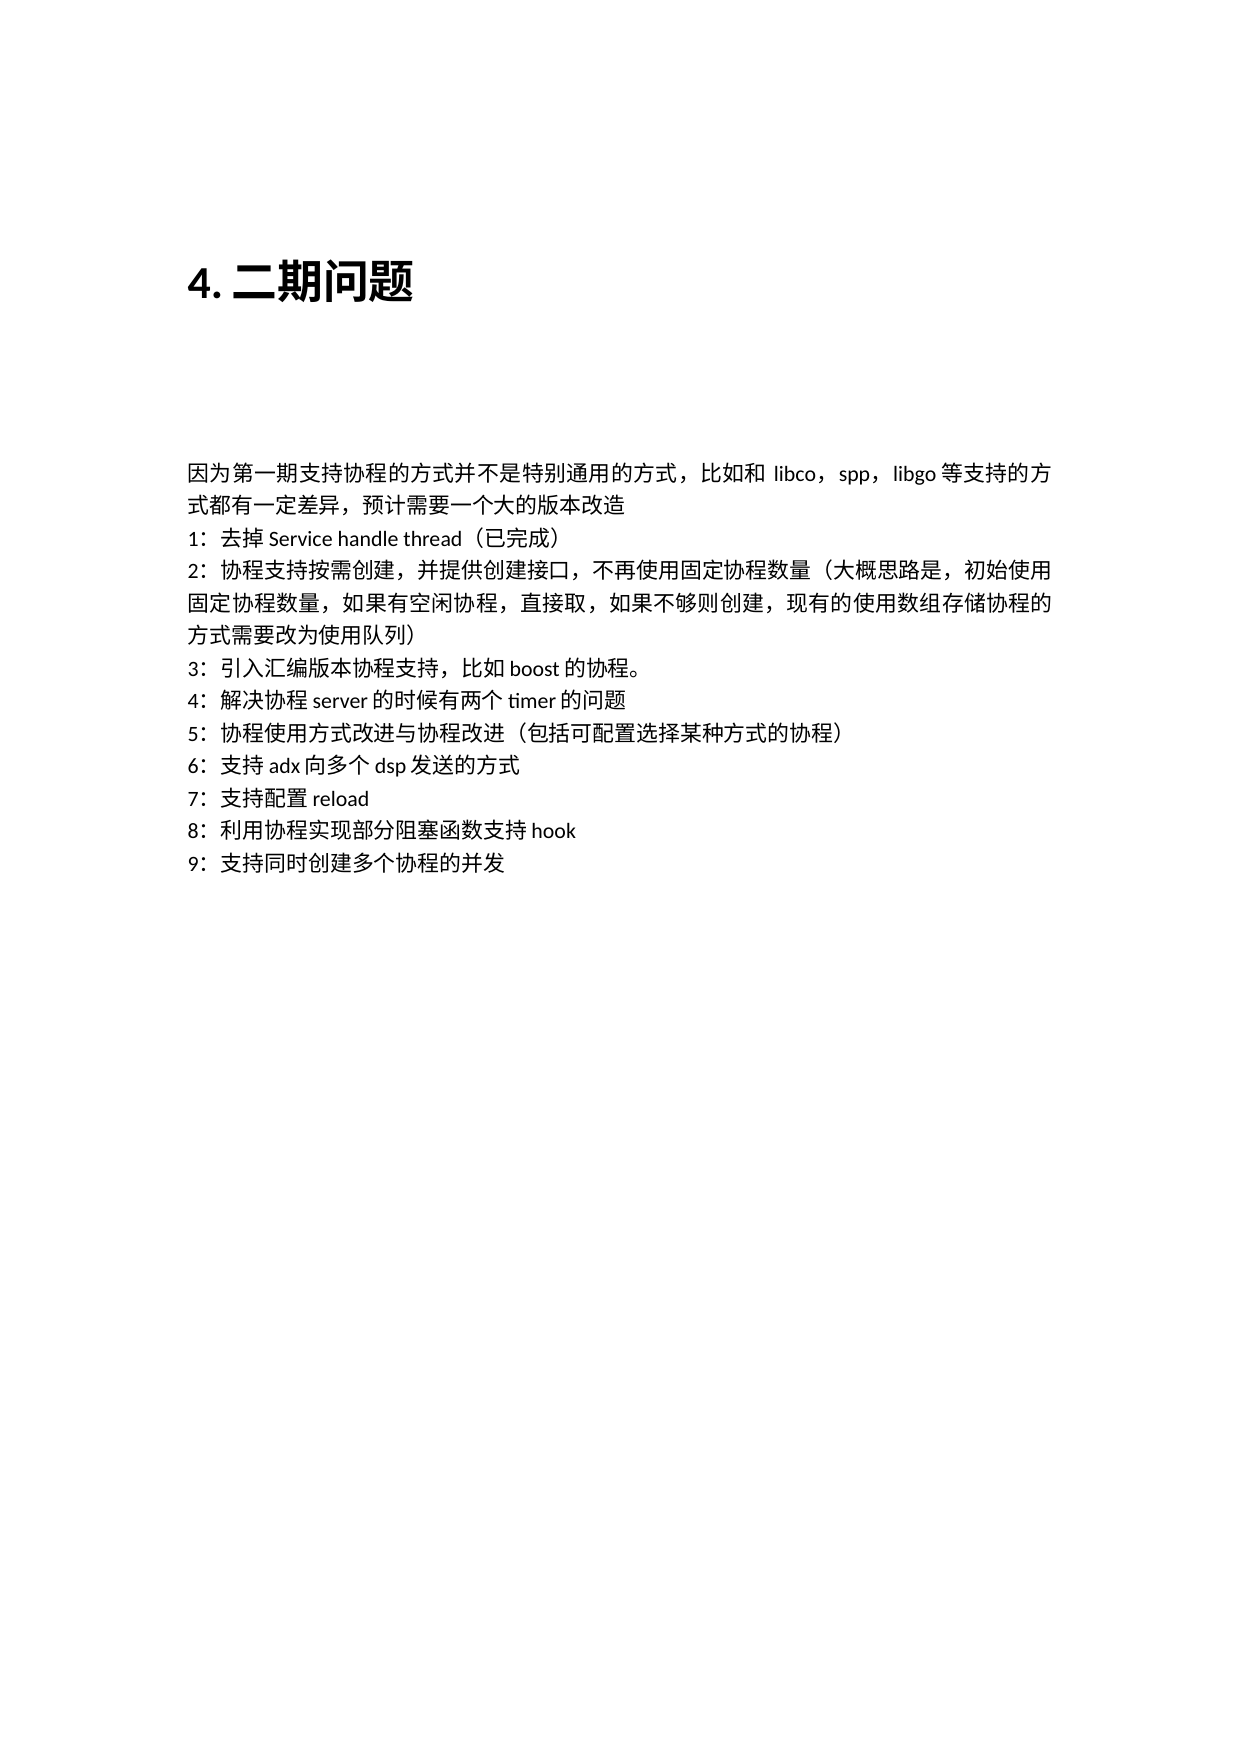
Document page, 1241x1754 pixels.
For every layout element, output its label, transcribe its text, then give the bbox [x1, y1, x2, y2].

text 5：协程使用方式改进与协程改进（包括可配置选择某种方式的协程） [187, 715, 1053, 748]
text 9：支持同时创建多个协程的并发 [187, 845, 1053, 878]
text 4：解决协程server的时候有两个timer的问题 [187, 683, 1053, 715]
text 6：支持adx向多个dsp发送的方式 [187, 748, 1053, 780]
text 2：协程支持按需创建，并提供创建接口，不再使用固定协程数量（大概思路是，初始使用固定协程数量，如果有空闲协程，直接取，如果不够则创建，现有的使用数组存储协程的方式需要改为使用队列） [187, 553, 1053, 650]
text 7：支持配置reload [187, 780, 1053, 813]
text 8：利用协程实现部分阻塞函数支持hook [187, 813, 1053, 845]
text 3：引入汇编版本协程支持，比如boost的协程。 [187, 650, 1053, 683]
subtitle 二期问题 [187, 230, 1053, 327]
text 因为第一期支持协程的方式并不是特别通用的方式，比如和libco，spp，libgo等支持的方式都有一定差异，预计需要一个大的版本改造 [187, 455, 1053, 520]
text 1：去掉Service handle thread（已完成） [187, 520, 1053, 553]
